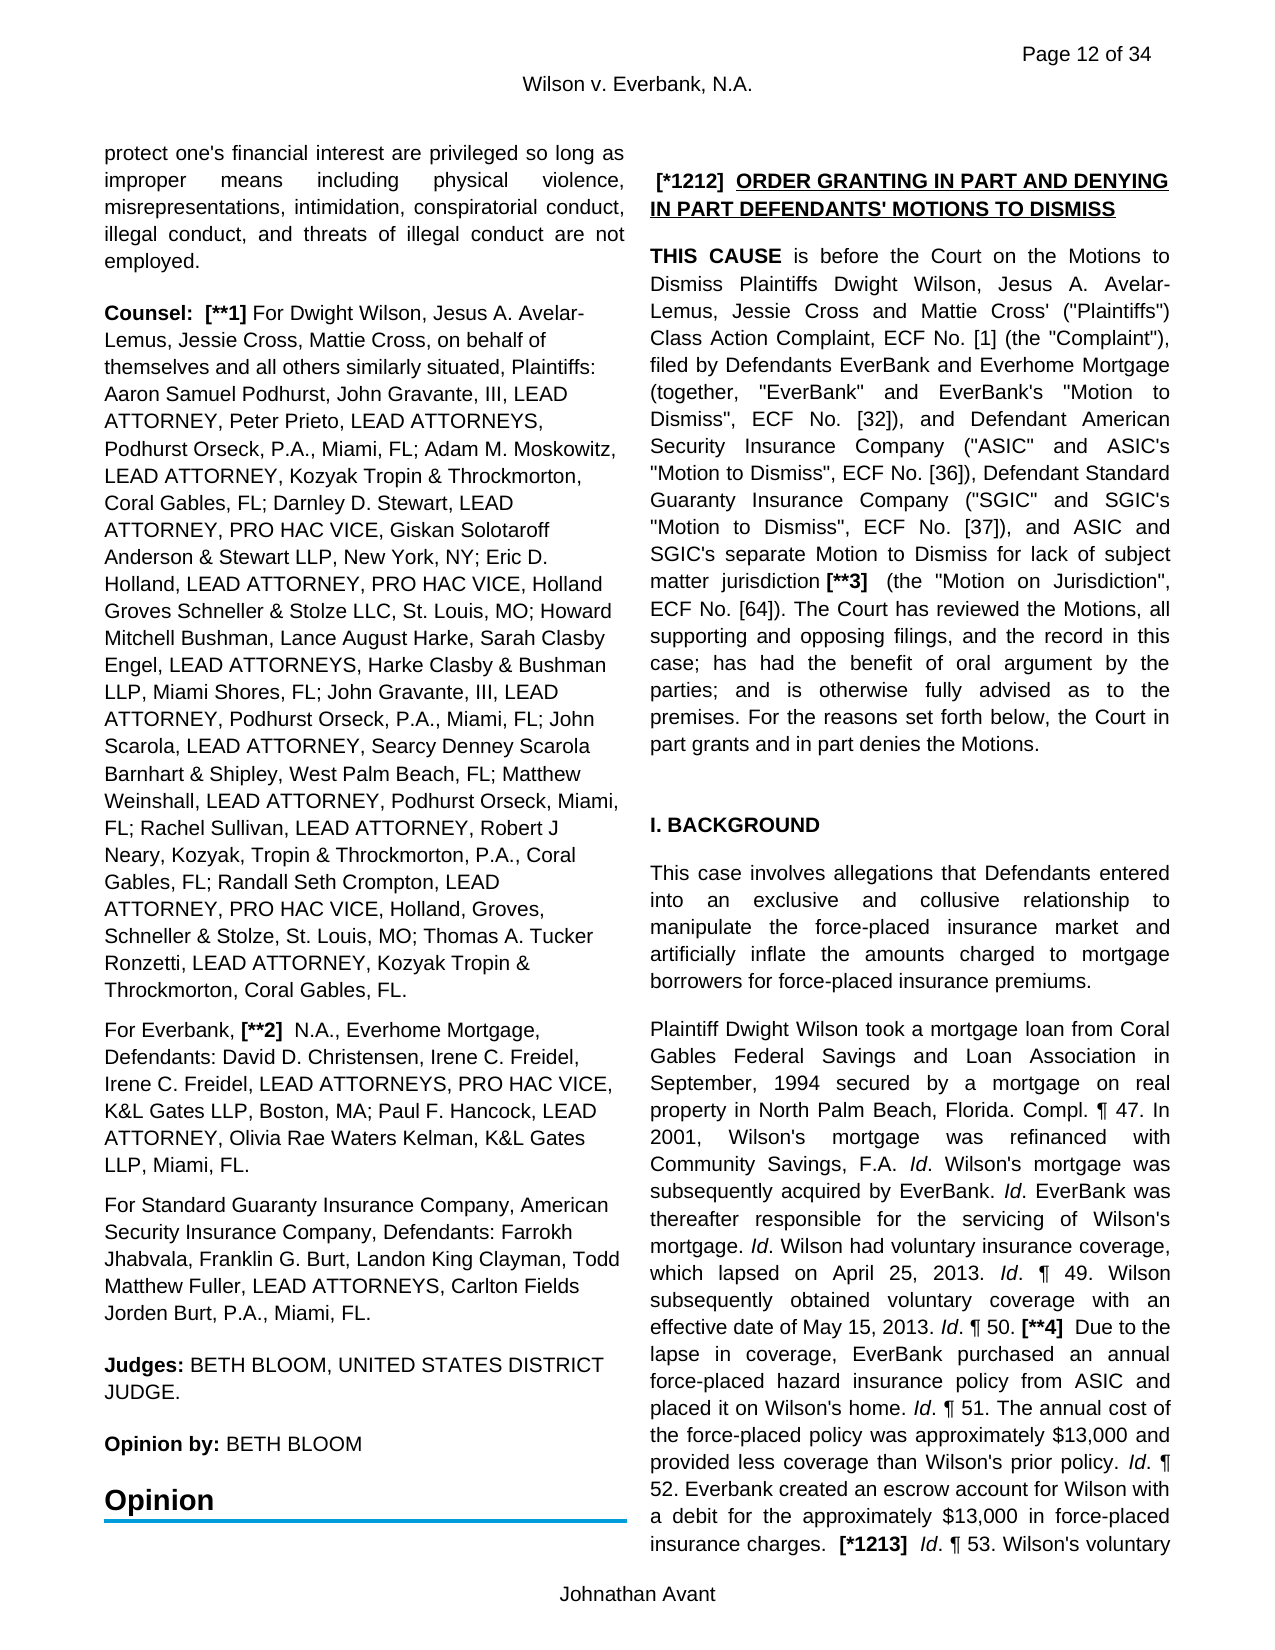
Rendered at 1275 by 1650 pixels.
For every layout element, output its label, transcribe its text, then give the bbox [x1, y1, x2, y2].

text I. BACKGROUND [650, 781, 1171, 837]
text [*1212] ORDER GRANTING IN PART AND DENYING IN PART DEFENDANTS' MOTIONS TO DISMISS [650, 137, 1171, 220]
text Opinion [104, 1481, 625, 1517]
text THIS CAUSE is before the Court on the Motions to Dismiss Plaintiffs Dwight Wilson, Jesus A. Avelar-Lemus, Jessie Cross and Mattie Cross' ("Plaintiffs") Class Action Complaint, ECF No. [1] (the "Complaint"), filed by Defendants EverBank and Everhome Mortgage (together, "EverBank" and EverBank's "Motion to Dismiss", ECF No. [32]), and Defendant American Security Insurance Company ("ASIC" and ASIC's "Motion to Dismiss", ECF No. [36]), Defendant Standard Guaranty Insurance Company ("SGIC" and SGIC's "Motion to Dismiss", ECF No. [37]), and ASIC and SGIC's separate Motion to Dismiss for lack of subject matter jurisdiction [**3] (the "Motion on Jurisdiction", ECF No. [64]). The Court has reviewed the Motions, all supporting and opposing filings, and the record in this case; has had the benefit of oral argument by the parties; and is otherwise fully advised as to the premises. For the reasons set forth below, the Court in part grants and in part denies the Motions. [650, 241, 1171, 756]
text Judges: BETH BLOOM, UNITED STATES DISTRICT JUDGE. [104, 1350, 625, 1404]
text This case involves allegations that Defendants entered into an exclusive and collusive relationship to manipulate the force-placed insurance market and artificially inflate the amounts charged to mortgage borrowers for force-placed insurance premiums. [650, 857, 1171, 993]
text For Standard Guaranty Insurance Company, American Security Insurance Company, Defendants: Farrokh Jhabvala, Franklin G. Burt, Landon King Clayman, Todd Matthew Fuller, LEAD ATTORNEYS, Carlton Fields Jorden Burt, P.A., Miami, FL. [104, 1189, 625, 1325]
text Counsel: [**1] For Dwight Wilson, Jesus A. Avelar-Lemus, Jessie Cross, Mattie Cross, on behalf of themselves and all others similarly situated, Plaintiffs: Aaron Samuel Podhurst, John Gravante, III, LEAD ATTORNEY, Peter Prieto, LEAD ATTORNEYS, Podhurst Orseck, P.A., Miami, FL; Adam M. Moskowitz, LEAD ATTORNEY, Kozyak Tropin & Throckmorton, Coral Gables, FL; Darnley D. Stewart, LEAD ATTORNEY, PRO HAC VICE, Giskan Solotaroff Anderson & Stewart LLP, New York, NY; Eric D. Holland, LEAD ATTORNEY, PRO HAC VICE, Holland Groves Schneller & Stolze LLC, St. Louis, MO; Howard Mitchell Bushman, Lance August Harke, Sarah Clasby Engel, LEAD ATTORNEYS, Harke Clasby & Bushman LLP, Miami Shores, FL; John Gravante, III, LEAD ATTORNEY, Podhurst Orseck, P.A., Miami, FL; John Scarola, LEAD ATTORNEY, Searcy Denney Scarola Barnhart & Shipley, West Palm Beach, FL; Matthew Weinshall, LEAD ATTORNEY, Podhurst Orseck, Miami, FL; Rachel Sullivan, LEAD ATTORNEY, Robert J Neary, Kozyak, Tropin & Throckmorton, P.A., Coral Gables, FL; Randall Seth Crompton, LEAD ATTORNEY, PRO HAC VICE, Holland, Groves, Schneller & Stolze, St. Louis, MO; Thomas A. Tucker Ronzetti, LEAD ATTORNEY, Kozyak Tropin & Throckmorton, Coral Gables, FL. [104, 298, 625, 1002]
text For Everbank, [**2] N.A., Everhome Mortgage, Defendants: David D. Christensen, Irene C. Freidel, Irene C. Freidel, LEAD ATTORNEYS, PRO HAC VICE, K&L Gates LLP, Boston, MA; Paul F. Hancock, LEAD ATTORNEY, Olivia Rae Waters Kelman, K&L Gates LLP, Miami, FL. [104, 1014, 625, 1177]
text Opinion by: BETH BLOOM [104, 1429, 625, 1456]
